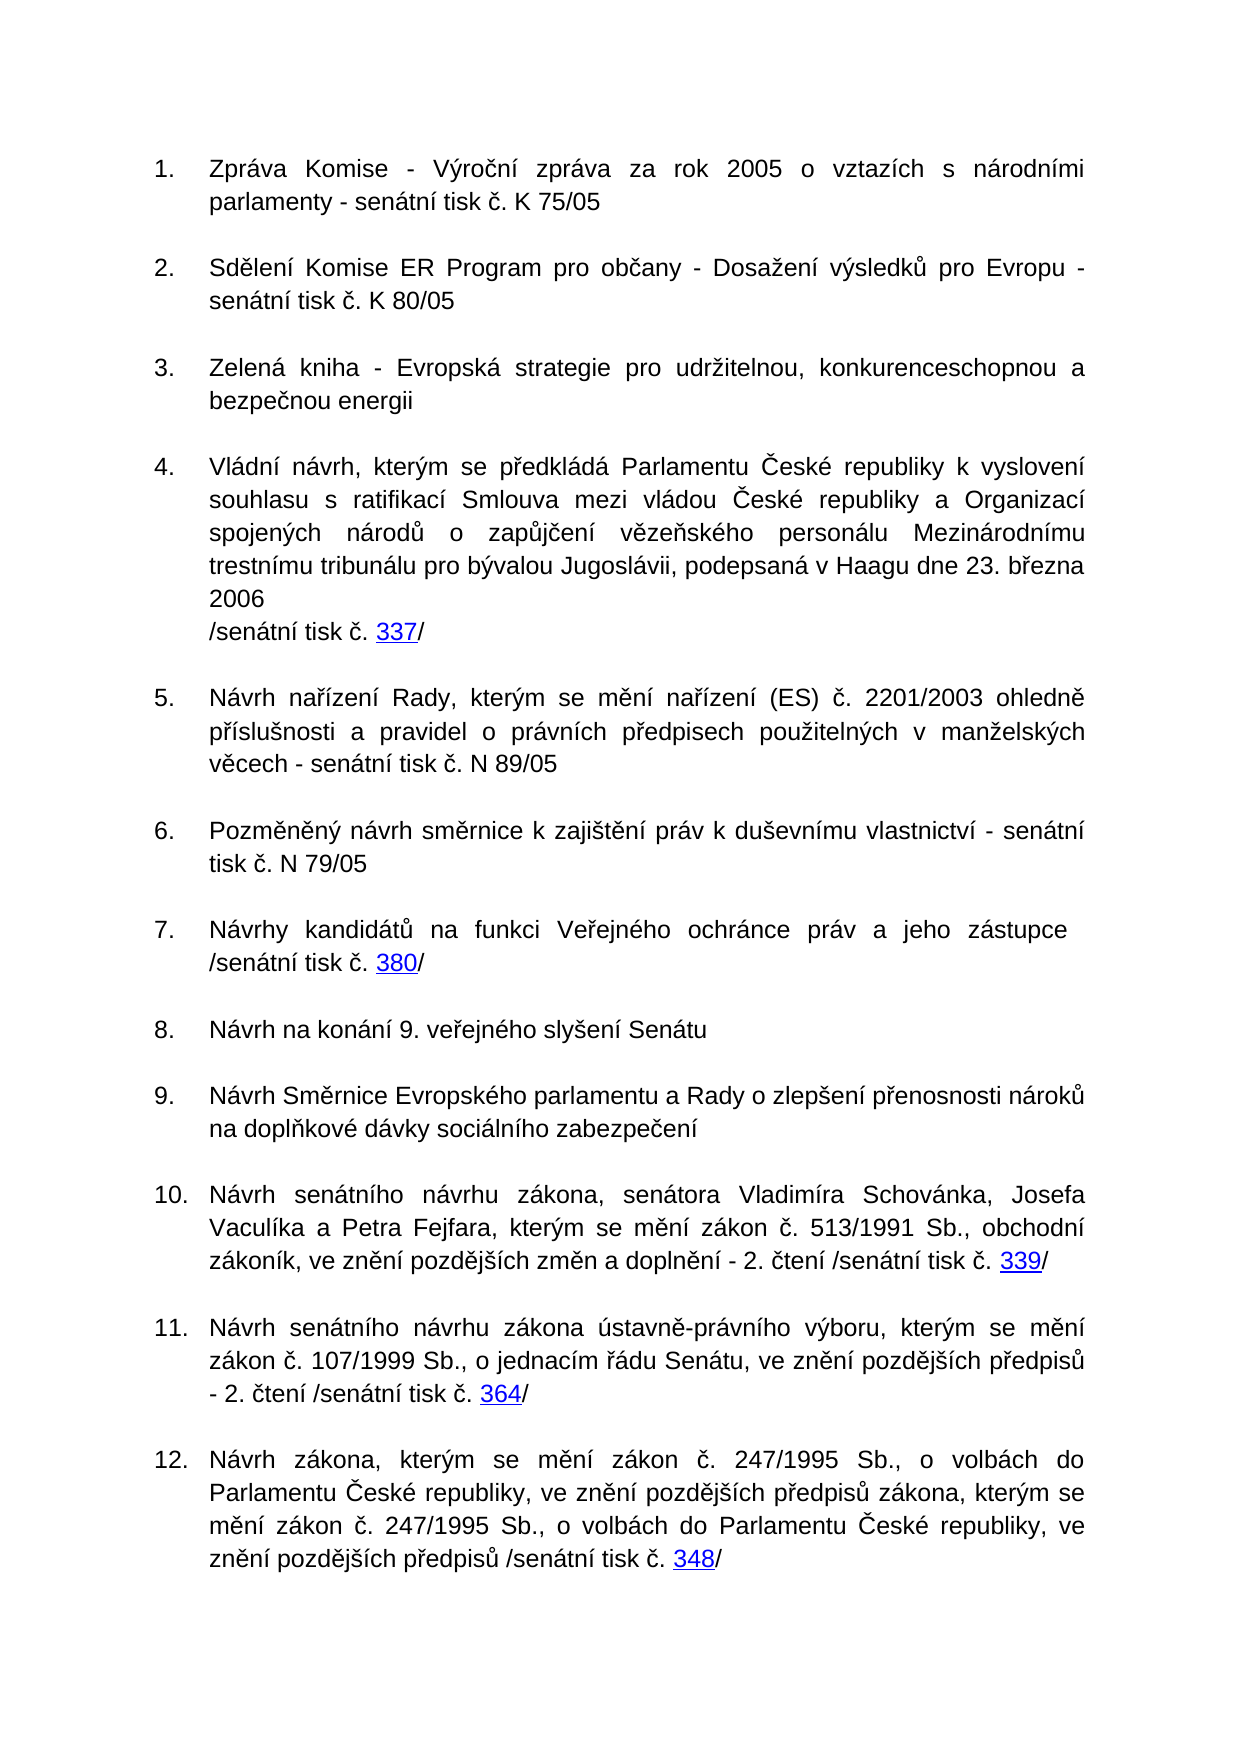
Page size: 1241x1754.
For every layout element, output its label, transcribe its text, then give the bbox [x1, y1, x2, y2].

table_cell Návrh Směrnice Evropského parlamentu a Rady o zlepšení přenosnosti nároků na doplňkové dávky sociálního zabezpečení [203, 1075, 1093, 1174]
table_cell 4. [148, 446, 203, 677]
table_cell Návrhy kandidátů na funkci Veřejného ochránce práv a jeho zástupce /senátní tisk č. 380/ [203, 909, 1093, 1008]
table_cell 8. [148, 1008, 203, 1075]
table_cell 12. [148, 1439, 203, 1604]
table_cell Návrh nařízení Rady, kterým se mění nařízení (ES) č. 2201/2003 ohledně příslušnosti a pravidel o právních předpisech použitelných v manželských věcech - senátní tisk č. N 89/05 [203, 677, 1093, 809]
table_cell 5. [148, 677, 203, 809]
table_cell Sdělení Komise ER Program pro občany - Dosažení výsledků pro Evropu - senátní tisk č. K 80/05 [203, 247, 1093, 346]
table_cell Návrh zákona, kterým se mění zákon č. 247/1995 Sb., o volbách do Parlamentu České republiky, ve znění pozdějších předpisů zákona, kterým se mění zákon č. 247/1995 Sb., o volbách do Parlamentu České republiky, ve znění pozdějších předpisů /senátní tisk č. 348/ [203, 1439, 1093, 1604]
table_cell 3. [148, 346, 203, 446]
table_cell Návrh senátního návrhu zákona ústavně-právního výboru, kterým se mění zákon č. 107/1999 Sb., o jednacím řádu Senátu, ve znění pozdějších předpisů - 2. čtení /senátní tisk č. 364/ [203, 1306, 1093, 1439]
table_cell Návrh senátního návrhu zákona, senátora Vladimíra Schovánka, Josefa Vaculíka a Petra Fejfara, kterým se mění zákon č. 513/1991 Sb., obchodní zákoník, ve znění pozdějších změn a doplnění - 2. čtení /senátní tisk č. 339/ [203, 1174, 1093, 1306]
table_cell Zelená kniha - Evropská strategie pro udržitelnou, konkurenceschopnou a bezpečnou energii [203, 346, 1093, 446]
table_cell 10. [148, 1174, 203, 1306]
table_cell 7. [148, 909, 203, 1008]
table_cell Pozměněný návrh směrnice k zajištění práv k duševnímu vlastnictví - senátní tisk č. N 79/05 [203, 810, 1093, 909]
table_cell Vládní návrh, kterým se předkládá Parlamentu České republiky k vyslovení souhlasu s ratifikací Smlouva mezi vládou České republiky a Organizací spojených národů o zapůjčení vězeňského personálu Mezinárodnímu trestnímu tribunálu pro bývalou Jugoslávii, podepsaná v Haagu dne 23. března 2006 /senátní tisk č. 337/ [203, 446, 1093, 677]
table_header 1. [148, 148, 203, 247]
table_header Zpráva Komise - Výroční zpráva za rok 2005 o vztazích s národními parlamenty - senátní tisk č. K 75/05 [203, 148, 1093, 247]
table_cell 11. [148, 1306, 203, 1439]
table_cell Návrh na konání 9. veřejného slyšení Senátu [203, 1008, 1093, 1075]
table_cell 9. [148, 1075, 203, 1174]
table_cell 2. [148, 247, 203, 346]
table_cell 6. [148, 810, 203, 909]
